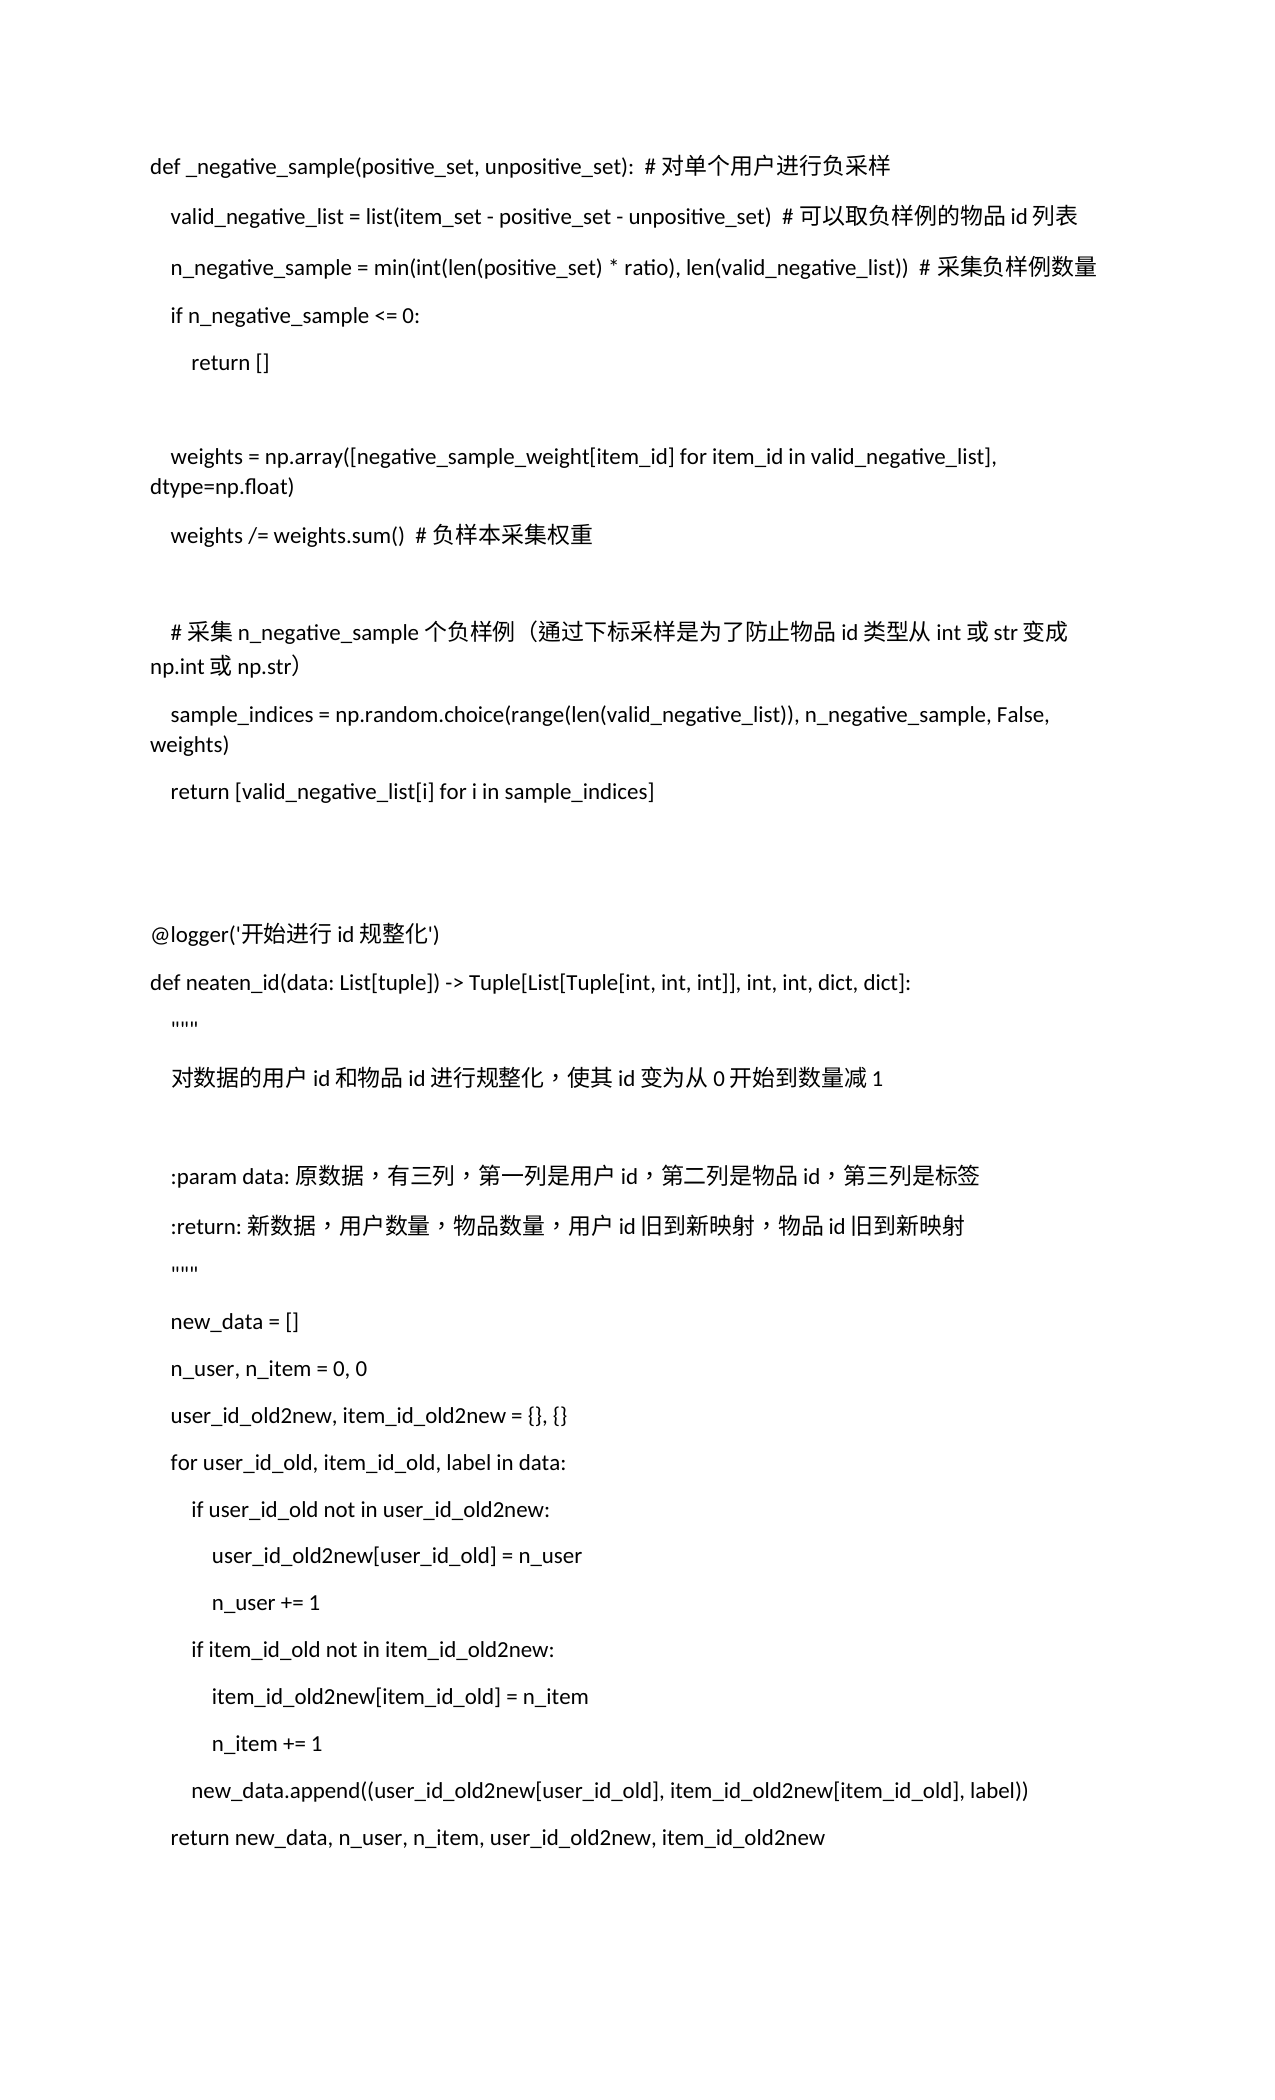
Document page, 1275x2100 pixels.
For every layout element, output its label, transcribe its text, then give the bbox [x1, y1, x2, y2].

text valid_negative_list = list(item_set - positive_set - unpositive_set) # 可以取负样例的物品id列表 [150, 200, 1125, 232]
text """ [150, 1015, 1125, 1043]
text return new_data, n_user, n_item, user_id_old2new, item_id_old2new [150, 1823, 1125, 1851]
text item_id_old2new[item_id_old] = n_item [150, 1682, 1125, 1710]
text :param data: 原数据，有三列，第一列是用户id，第二列是物品id，第三列是标签 [150, 1159, 1125, 1191]
text @logger('开始进行id规整化') [150, 918, 1125, 949]
text if item_id_old not in item_id_old2new: [150, 1635, 1125, 1663]
text n_item += 1 [150, 1729, 1125, 1757]
text return [valid_negative_list[i] for i in sample_indices] [150, 777, 1125, 806]
text for user_id_old, item_id_old, label in data: [150, 1448, 1125, 1476]
text weights /= weights.sum() # 负样本采集权重 [150, 519, 1125, 550]
text weights = np.array([negative_sample_weight[item_id] for item_id in valid_negative_list], dtype=np.float) [150, 442, 1125, 500]
text new_data.append((user_id_old2new[user_id_old], item_id_old2new[item_id_old], label)) [150, 1776, 1125, 1804]
text if user_id_old not in user_id_old2new: [150, 1495, 1125, 1523]
text n_user += 1 [150, 1588, 1125, 1617]
text 对数据的用户id和物品id进行规整化，使其id变为从0开始到数量减1 [150, 1062, 1125, 1093]
text :return: 新数据，用户数量，物品数量，用户id旧到新映射，物品id旧到新映射 [150, 1210, 1125, 1241]
text user_id_old2new[user_id_old] = n_user [150, 1542, 1125, 1570]
text return [] [150, 348, 1125, 376]
text n_negative_sample = min(int(len(positive_set) * ratio), len(valid_negative_list)) # 采集负样例数量 [150, 251, 1125, 282]
text if n_negative_sample <= 0: [150, 301, 1125, 329]
text sample_indices = np.random.choice(range(len(valid_negative_list)), n_negative_sample, False, weights) [150, 700, 1125, 759]
text n_user, n_item = 0, 0 [150, 1354, 1125, 1382]
text user_id_old2new, item_id_old2new = {}, {} [150, 1401, 1125, 1429]
text def neaten_id(data: List[tuple]) -> Tuple[List[Tuple[int, int, int]], int, int, dict, dict]: [150, 968, 1125, 997]
text new_data = [] [150, 1307, 1125, 1335]
text def _negative_sample(positive_set, unpositive_set): # 对单个用户进行负采样 [150, 150, 1125, 181]
text # 采集n_negative_sample个负样例（通过下标采样是为了防止物品id类型从int或str变成np.int或np.str） [150, 616, 1125, 681]
text """ [150, 1260, 1125, 1288]
